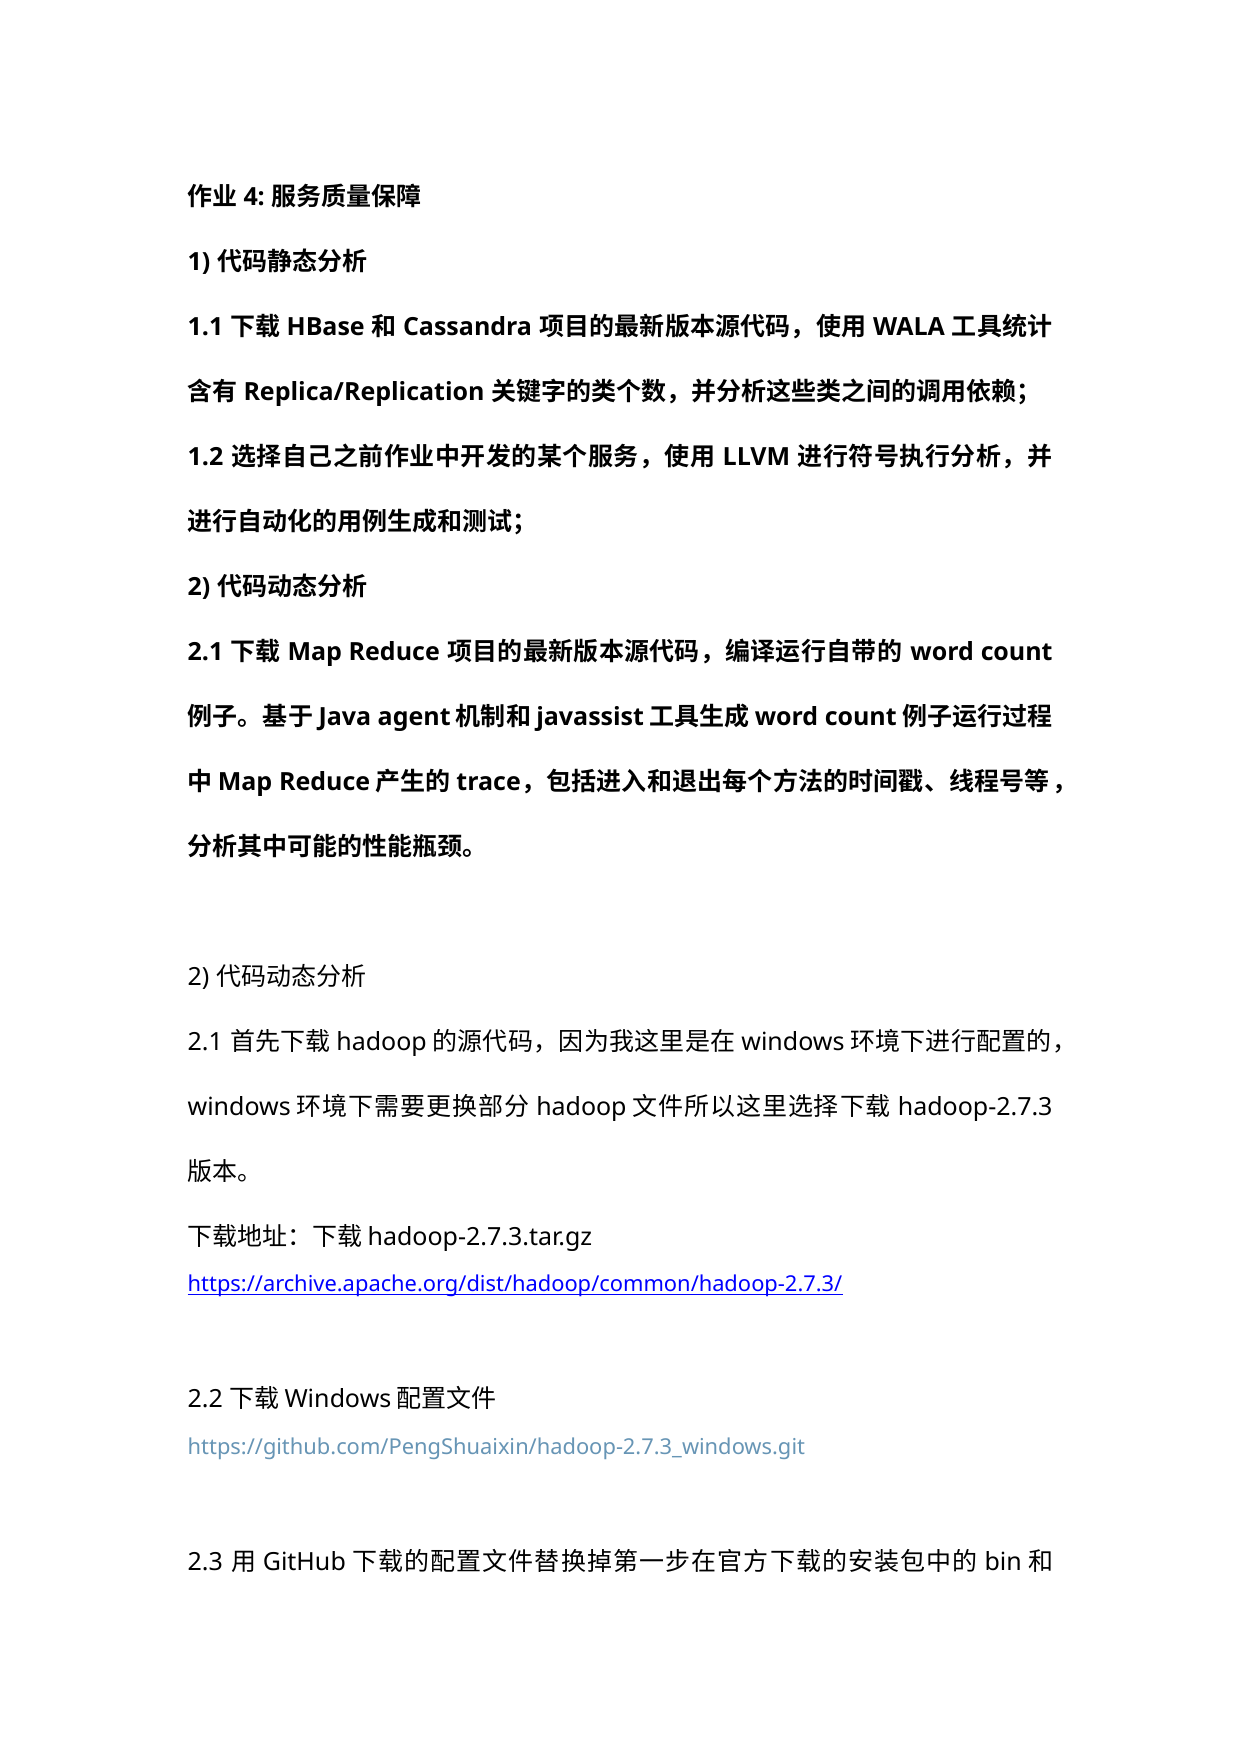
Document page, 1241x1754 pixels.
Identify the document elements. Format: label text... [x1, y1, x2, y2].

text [187, 1527, 1053, 1592]
text https://archive.apache.org/dist/hadoop/common/hadoop-2.7.3/ [187, 1267, 1053, 1299]
text 2) 代码动态分析 [187, 942, 1053, 1007]
text 作业 4: 服务质量保障 [187, 162, 1053, 227]
text https://github.com/PengShuaixin/hadoop-2.7.3_windows.git [187, 1429, 1053, 1462]
text 1) 代码静态分析 [187, 227, 1053, 292]
text 下载地址：下载hadoop-2.7.3.tar.gz [187, 1202, 1053, 1267]
text 1.1 下载 HBase 和 Cassandra 项目的最新版本源代码，使用 WALA 工具统计含有 Replica/Replication 关键字的类个数，并分析这些类之间的调用依赖； [187, 292, 1053, 422]
text 2.2 下载Windows配置文件 [187, 1364, 1053, 1429]
text 2) 代码动态分析 [187, 552, 1053, 617]
text 2.1 下载 Map Reduce 项目的最新版本源代码，编译运行自带的 word count 例子。基于Java agent机制和javassist工具生成word count例子运行过程中Map Reduce产生的trace，包括进入和退出每个方法的时间戳、线程号等，分析其中可能的性能瓶颈。 [187, 617, 1053, 877]
text 1.2 选择自己之前作业中开发的某个服务，使用 LLVM 进行符号执行分析，并进行自动化的用例生成和测试； [187, 422, 1053, 552]
text 2.1 首先下载hadoop的源代码，因为我这里是在windows环境下进行配置的，windows环境下需要更换部分hadoop文件所以这里选择下载hadoop-2.7.3版本。 [187, 1007, 1053, 1202]
